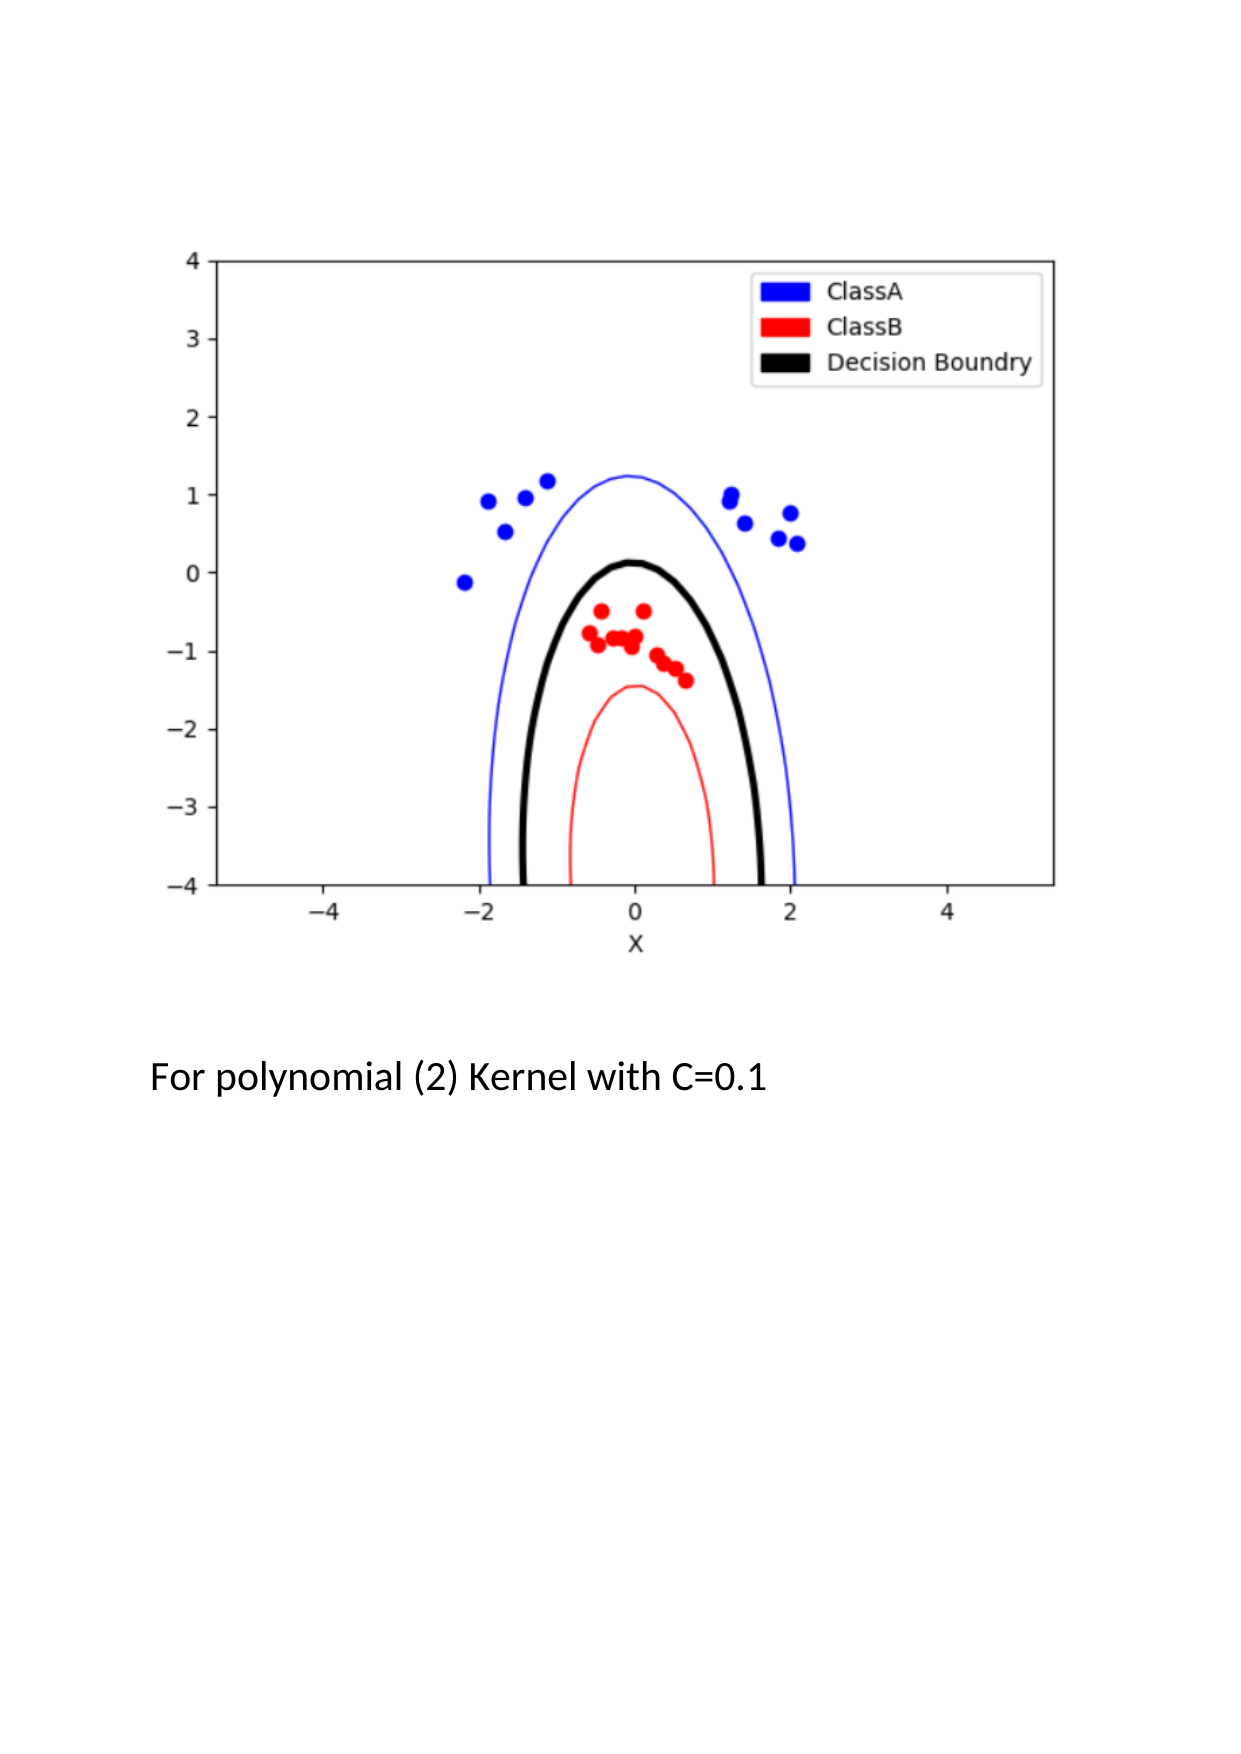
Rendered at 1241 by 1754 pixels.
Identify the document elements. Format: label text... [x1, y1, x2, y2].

picture [150, 221, 1091, 960]
text For polynomial (2) Kernel with C=0.1 [150, 1050, 1090, 1101]
